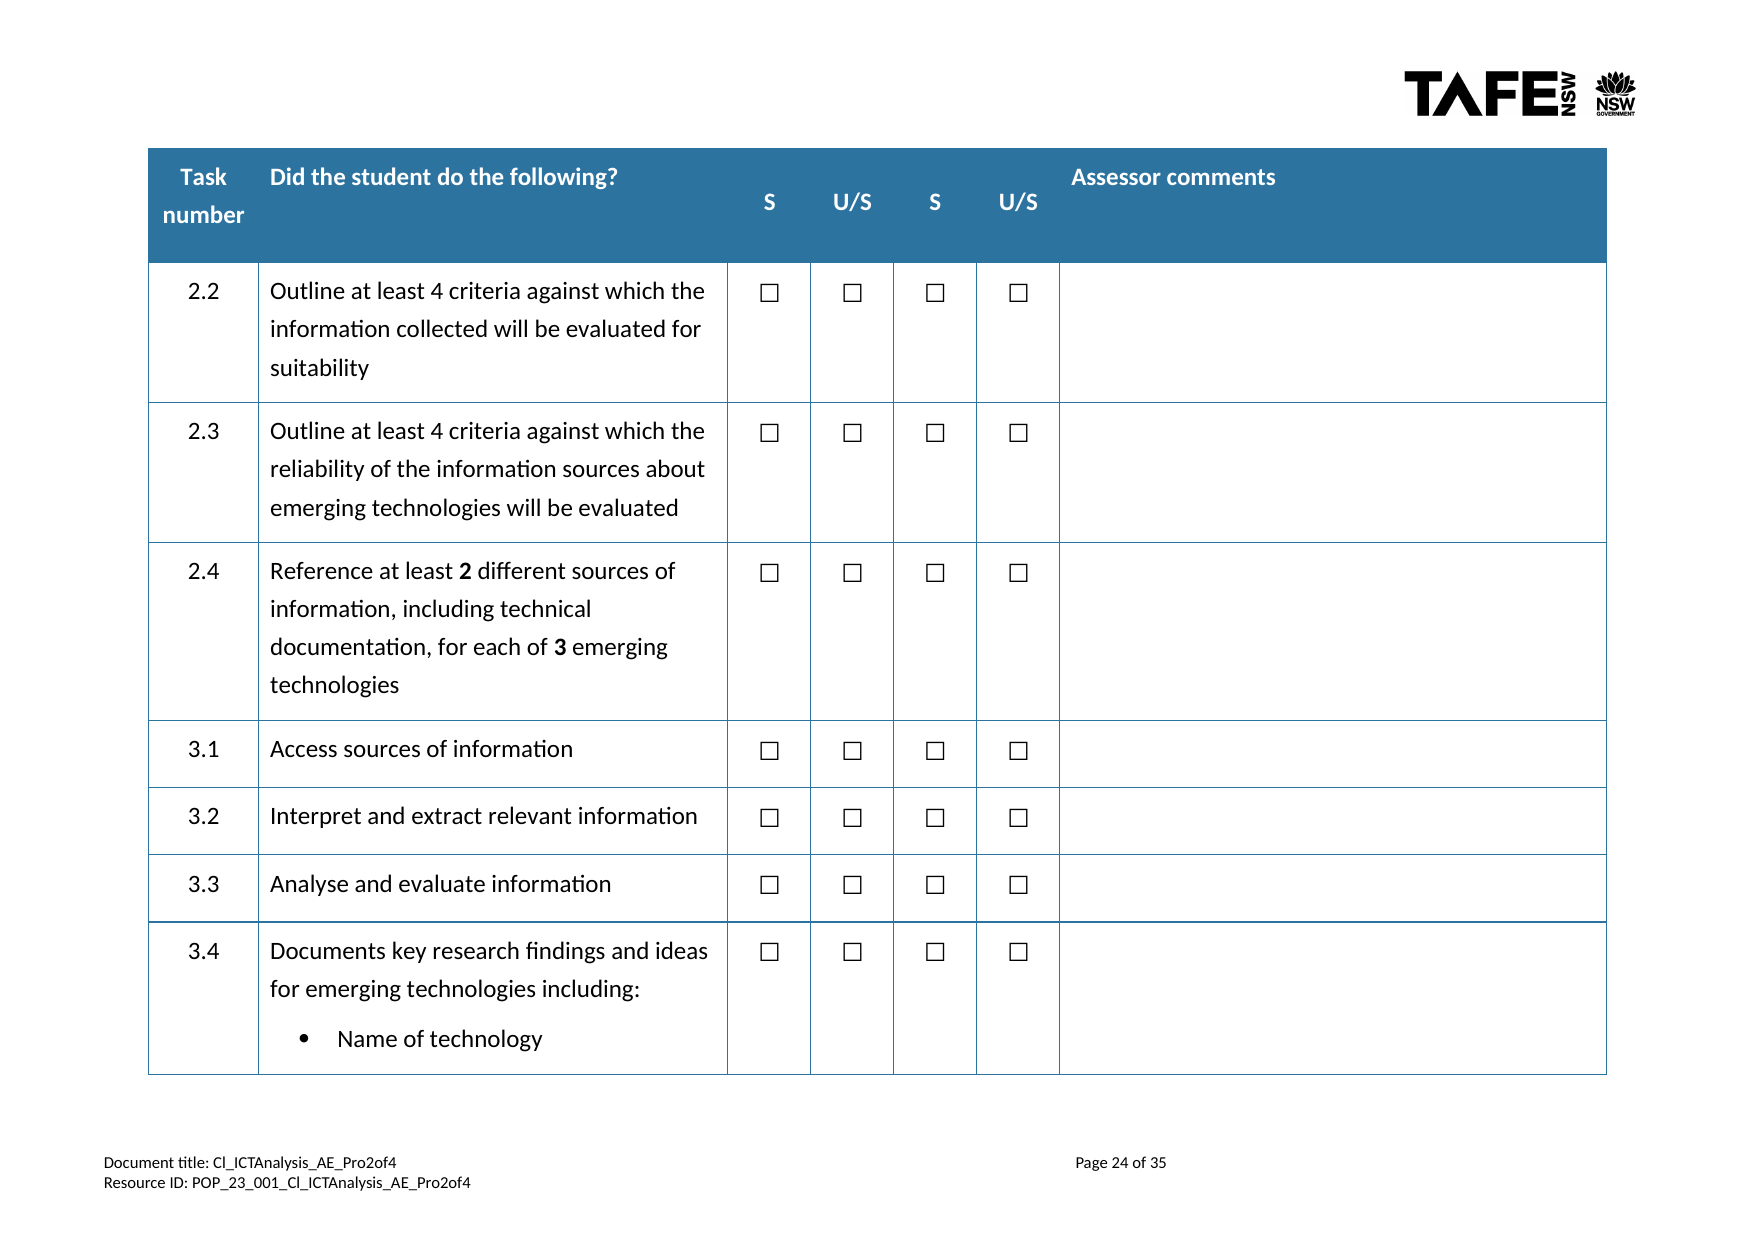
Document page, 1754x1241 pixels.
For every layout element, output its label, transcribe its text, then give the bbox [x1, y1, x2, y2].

table_header S [728, 149, 810, 262]
table_cell Outline at least 4 criteria against which the reliability of the information sources about emerging technologies will be evaluated [259, 403, 727, 542]
table_header S [894, 149, 976, 262]
table_header U/S [811, 149, 893, 262]
table_cell Reference at least 2 different sources of information, including technical documentation, for each of 3 emerging technologies [259, 543, 727, 720]
table_cell 3.2 [149, 788, 258, 854]
table_cell Outline at least 4 criteria against which the information collected will be evaluated for suitability [259, 263, 727, 402]
table_header Assessor comments [1060, 149, 1606, 262]
table_cell [1060, 403, 1606, 542]
table_cell Analyse and evaluate information [259, 855, 727, 921]
table_cell [1060, 543, 1606, 720]
table_cell 2.2 [149, 263, 258, 402]
picture [1404, 71, 1636, 116]
table_header Did the student do the following? [259, 149, 727, 262]
table_cell 2.4 [149, 543, 258, 720]
table_cell [1060, 788, 1606, 854]
table_cell 3.4 [149, 923, 258, 1074]
table_cell 2.3 [149, 403, 258, 542]
table_cell [1060, 263, 1606, 402]
table_cell Interpret and extract relevant information [259, 788, 727, 854]
table_cell [1060, 855, 1606, 921]
table_cell Access sources of information [259, 721, 727, 787]
table_cell 3.1 [149, 721, 258, 787]
table_header Task number [149, 149, 258, 262]
table_cell [1060, 721, 1606, 787]
table_cell [1060, 923, 1606, 1074]
table_cell 3.3 [149, 855, 258, 921]
table_header U/S [977, 149, 1059, 262]
